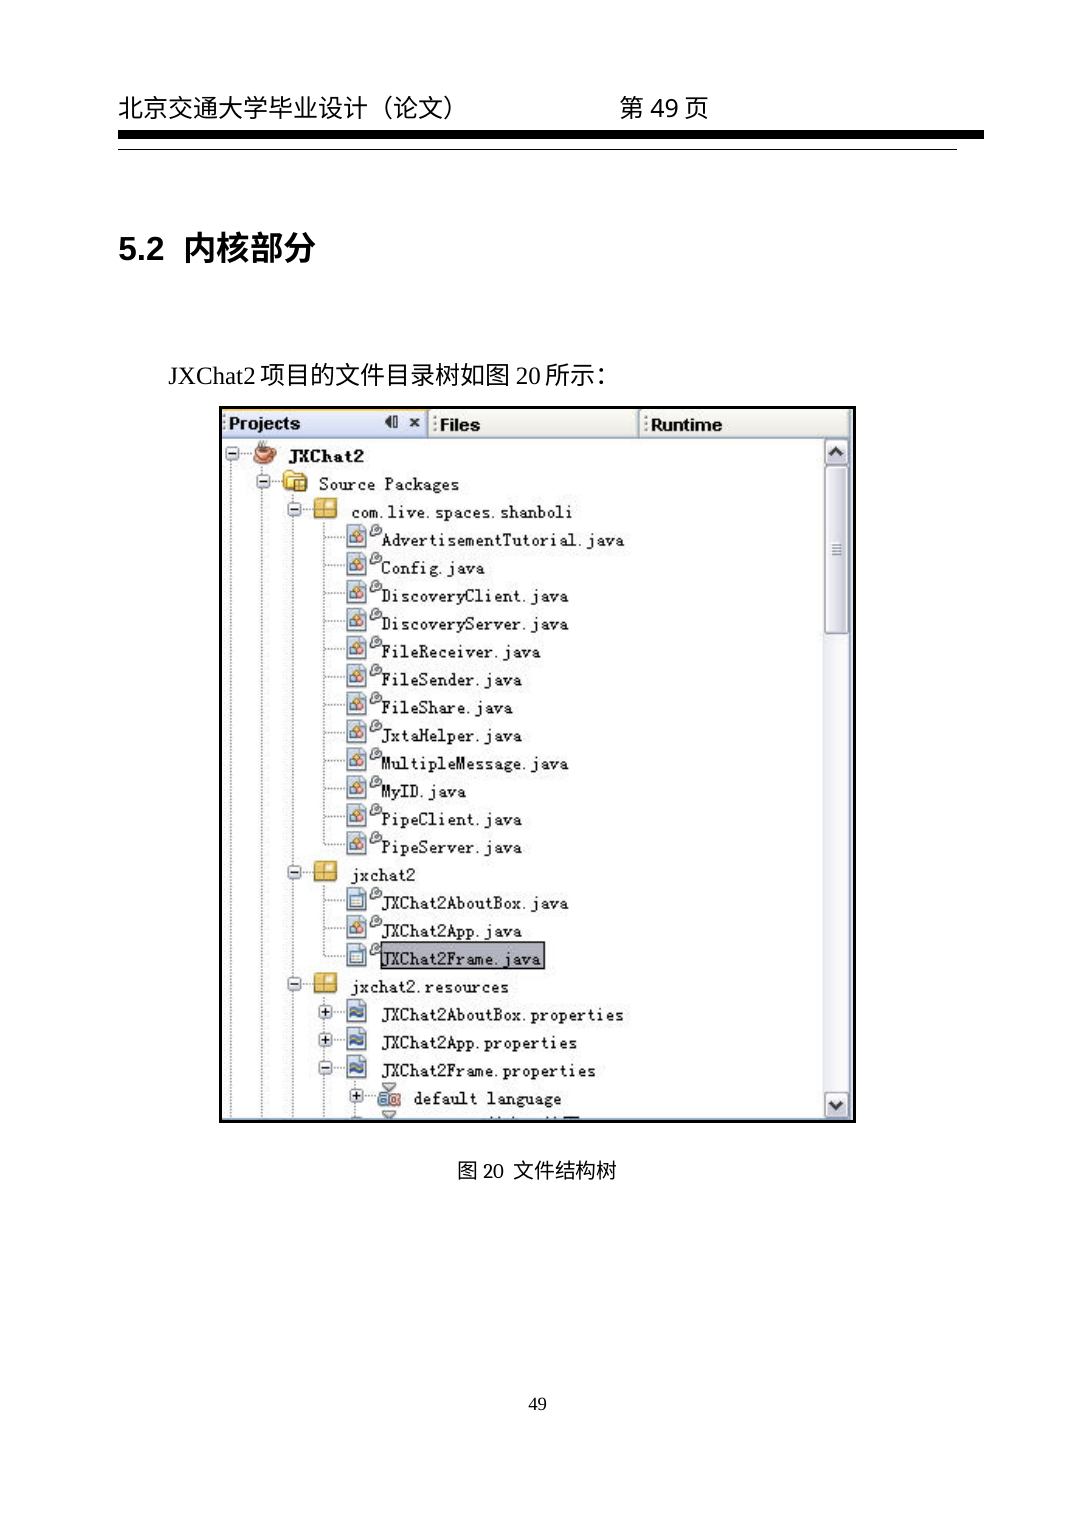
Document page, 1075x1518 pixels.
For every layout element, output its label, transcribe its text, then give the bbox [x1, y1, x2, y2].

picture [222, 409, 853, 1120]
text JXChat2项目的文件目录树如图20所示： [118, 341, 957, 406]
text 图 20 文件结构树 [118, 1153, 957, 1186]
subtitle 5.2 内核部分 [118, 213, 957, 278]
